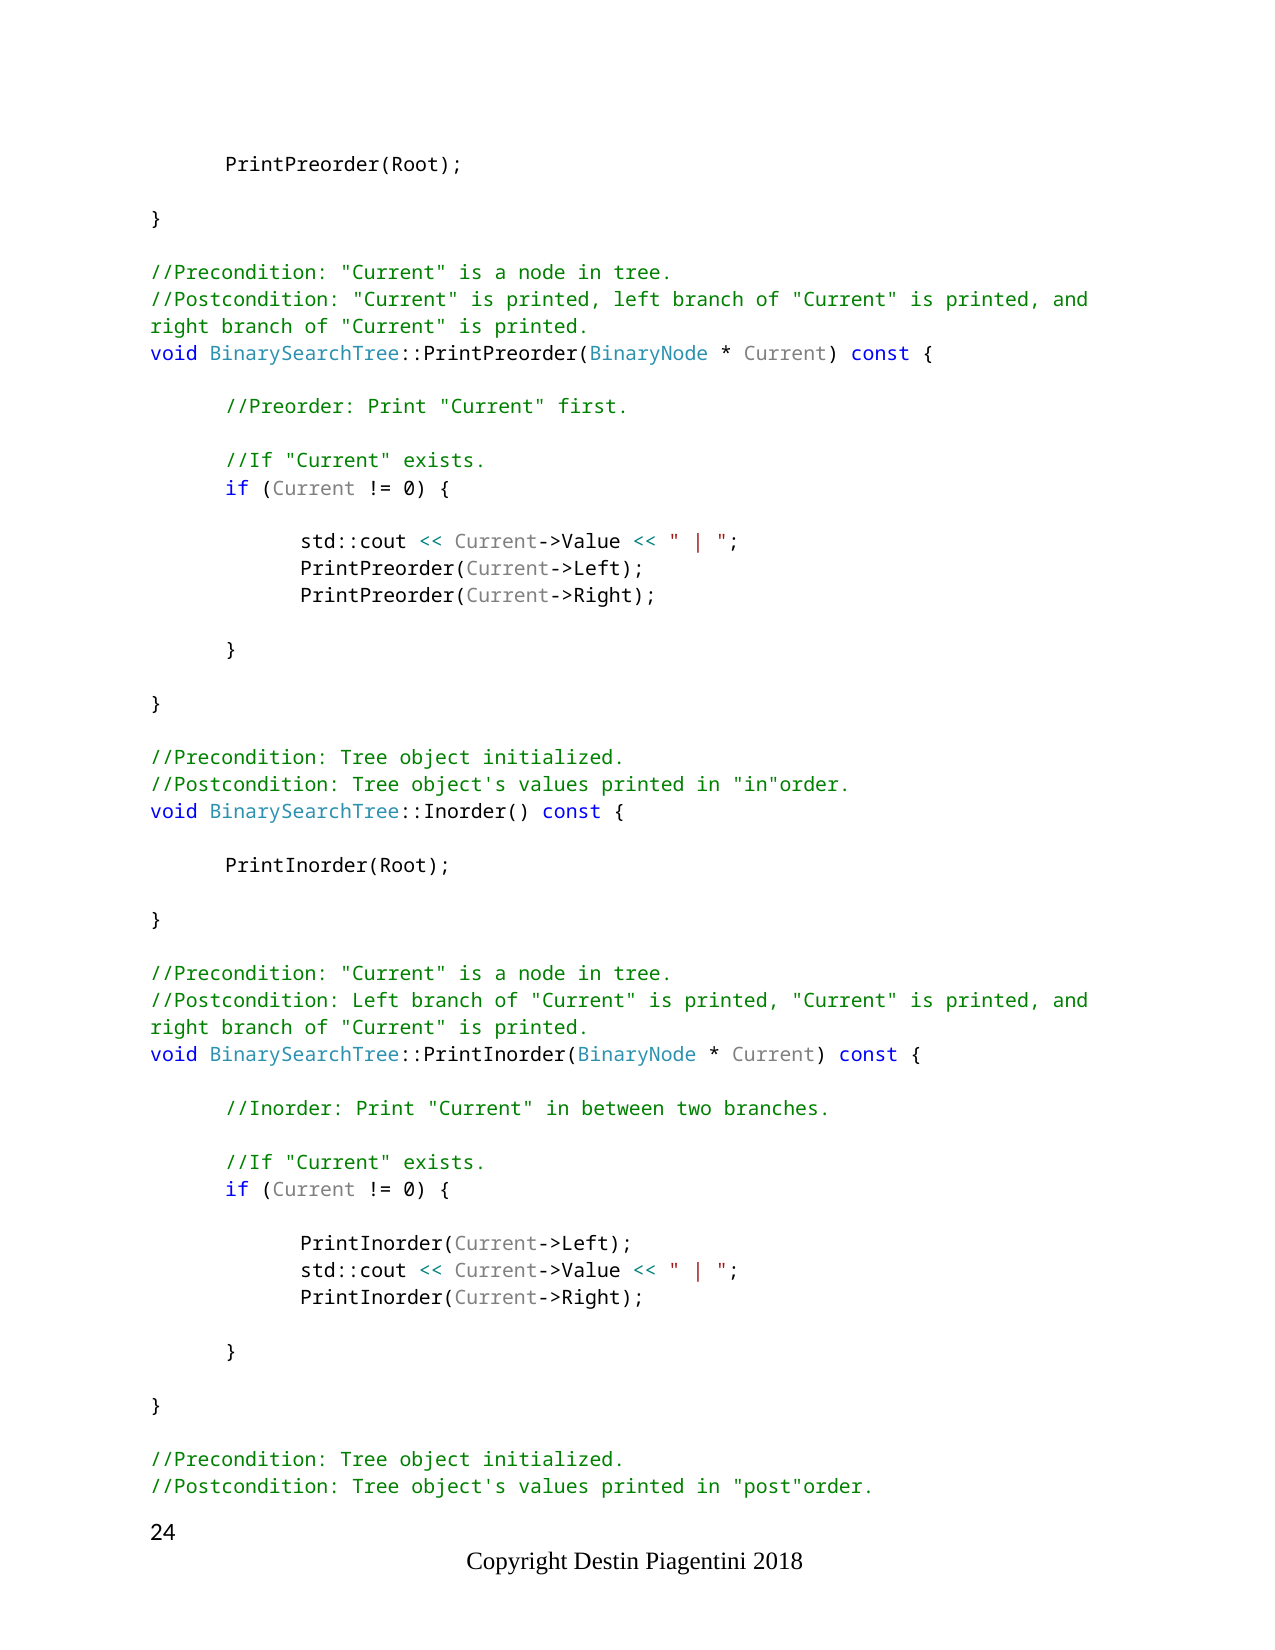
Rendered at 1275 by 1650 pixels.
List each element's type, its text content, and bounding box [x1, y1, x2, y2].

text //If "Current" exists. [150, 447, 1125, 474]
text } [150, 204, 1125, 231]
text //Precondition: "Current" is a node in tree. [150, 959, 1125, 986]
text void BinarySearchTree::Inorder() const { [150, 797, 1125, 824]
text PrintInorder(Current->Left); [150, 1229, 1125, 1256]
text //Postcondition: Tree object's values printed in "post"order. [150, 1472, 1125, 1499]
text //Postcondition: Left branch of "Current" is printed, "Current" is printed, and right branch of "Current" is printed. [150, 986, 1125, 1040]
text PrintInorder(Current->Right); [150, 1283, 1125, 1310]
text } [150, 636, 1125, 663]
text if (Current != 0) { [150, 474, 1125, 501]
text void BinarySearchTree::PrintPreorder(BinaryNode * Current) const { [150, 339, 1125, 366]
text //Postcondition: Tree object's values printed in "in"order. [150, 771, 1125, 797]
text } [150, 1337, 1125, 1364]
text //If "Current" exists. [150, 1148, 1125, 1175]
text //Precondition: Tree object initialized. [150, 1445, 1125, 1472]
text void BinarySearchTree::PrintInorder(BinaryNode * Current) const { [150, 1040, 1125, 1067]
text //Precondition: "Current" is a node in tree. [150, 258, 1125, 285]
text } [150, 689, 1125, 717]
text //Preorder: Print "Current" first. [150, 393, 1125, 420]
text PrintPreorder(Root); [150, 150, 1125, 177]
text //Precondition: Tree object initialized. [150, 743, 1125, 771]
text PrintInorder(Root); [150, 851, 1125, 878]
text } [150, 905, 1125, 932]
text std::cout << Current->Value << " | "; [150, 528, 1125, 555]
text PrintPreorder(Current->Right); [150, 582, 1125, 609]
text PrintPreorder(Current->Left); [150, 555, 1125, 582]
text std::cout << Current->Value << " | "; [150, 1256, 1125, 1283]
text if (Current != 0) { [150, 1175, 1125, 1202]
text } [150, 1391, 1125, 1418]
text //Inorder: Print "Current" in between two branches. [150, 1094, 1125, 1121]
text //Postcondition: "Current" is printed, left branch of "Current" is printed, and right branch of "Current" is printed. [150, 285, 1125, 339]
